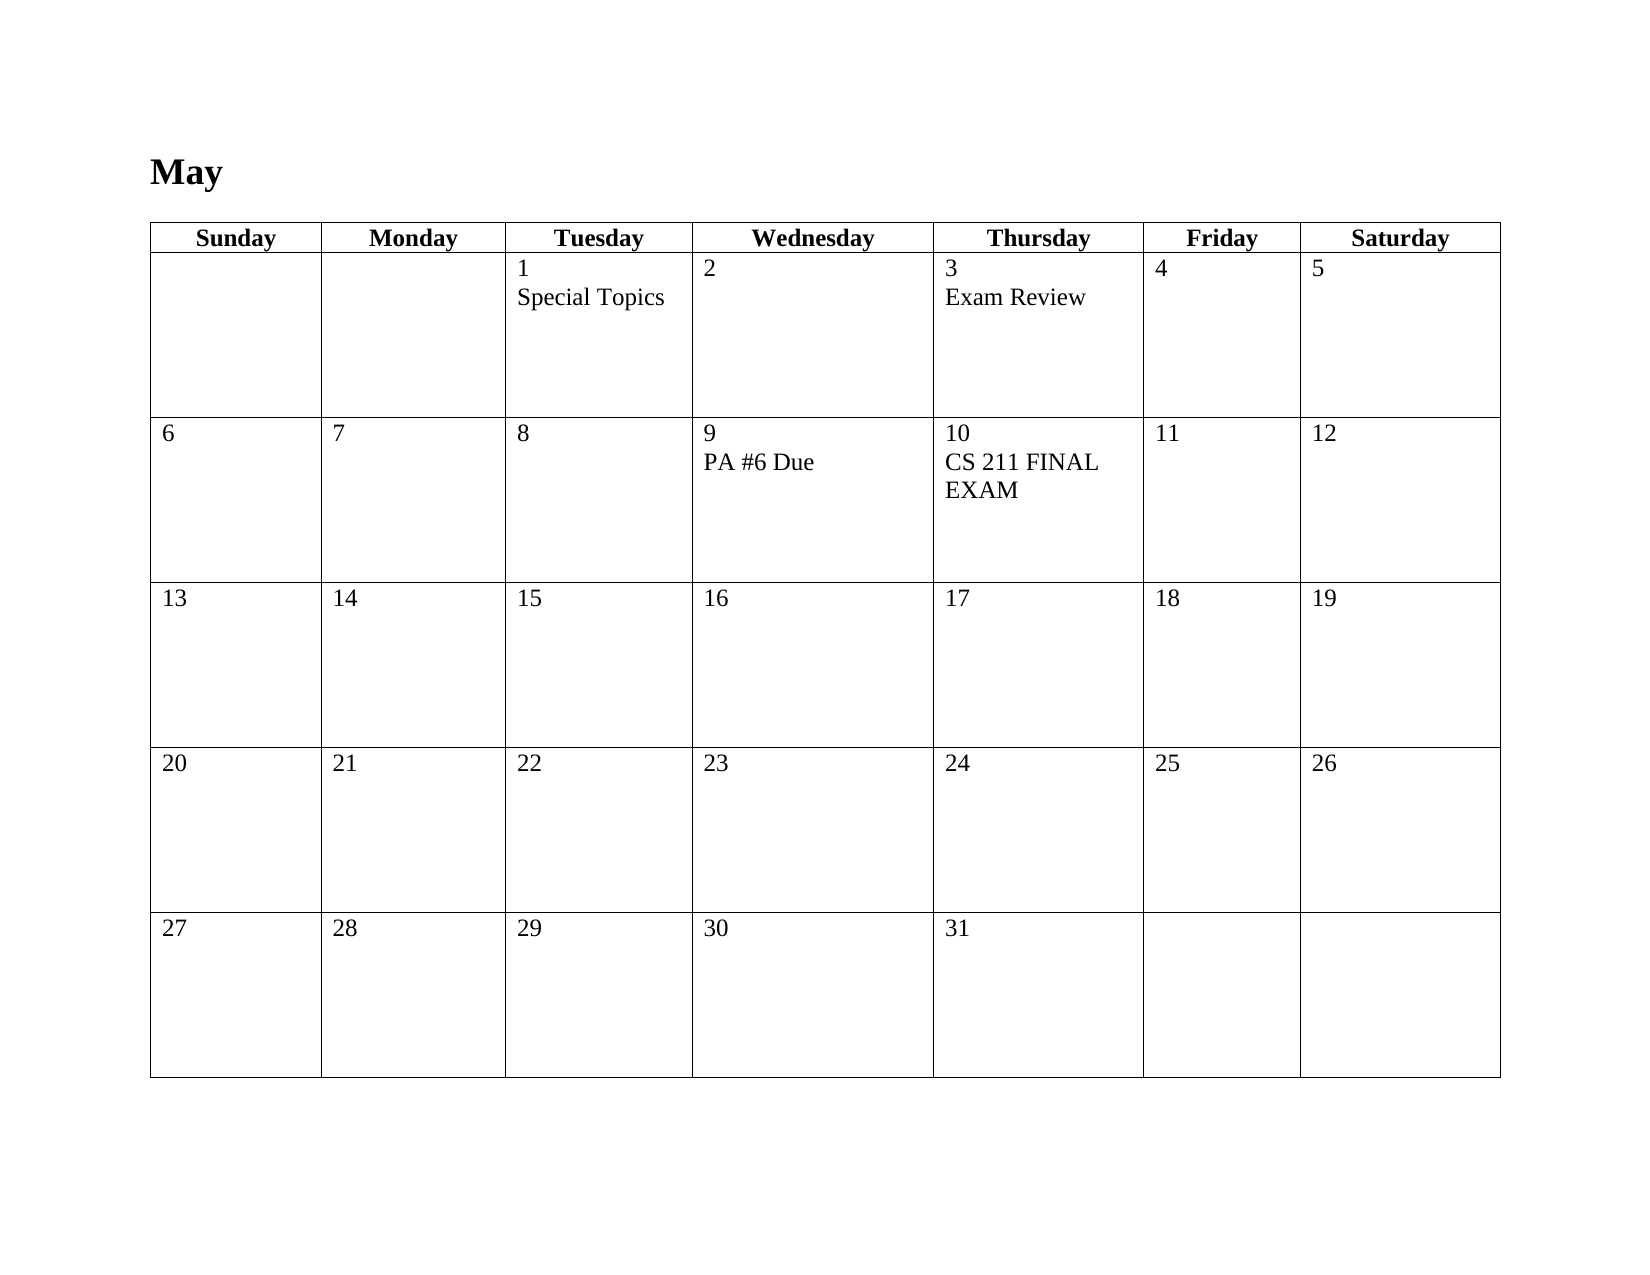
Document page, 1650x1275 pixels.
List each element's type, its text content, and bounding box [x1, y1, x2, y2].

table_header Wednesday [693, 223, 933, 252]
table_cell 14 [322, 583, 505, 747]
table_cell 31 [934, 913, 1143, 1077]
table_cell 7 [322, 418, 505, 582]
table_cell 30 [693, 913, 933, 1077]
table_cell 1 Special Topics [506, 253, 692, 417]
table_cell [322, 253, 505, 417]
table_cell 16 [693, 583, 933, 747]
table_header Saturday [1301, 223, 1500, 252]
table_cell [1301, 913, 1500, 1077]
table_cell 5 [1301, 253, 1500, 417]
text May [150, 150, 1500, 193]
table_cell 8 [506, 418, 692, 582]
table_cell 23 [693, 748, 933, 912]
table_cell 24 [934, 748, 1143, 912]
table_header Sunday [151, 223, 321, 252]
table_cell 26 [1301, 748, 1500, 912]
table_cell 17 [934, 583, 1143, 747]
table_header Tuesday [506, 223, 692, 252]
table_cell [151, 253, 321, 417]
table_cell 11 [1144, 418, 1300, 582]
table_cell 20 [151, 748, 321, 912]
table_cell 27 [151, 913, 321, 1077]
table_cell [1144, 913, 1300, 1077]
table_cell 22 [506, 748, 692, 912]
table_cell 3 Exam Review [934, 253, 1143, 417]
table_cell 4 [1144, 253, 1300, 417]
table_cell 18 [1144, 583, 1300, 747]
table_cell 15 [506, 583, 692, 747]
table_cell 25 [1144, 748, 1300, 912]
table_cell 19 [1301, 583, 1500, 747]
table_cell 21 [322, 748, 505, 912]
table_cell 6 [151, 418, 321, 582]
table_header Monday [322, 223, 505, 252]
table_cell 9 PA #6 Due [693, 418, 933, 582]
table_header Friday [1144, 223, 1300, 252]
table_cell 28 [322, 913, 505, 1077]
table_header Thursday [934, 223, 1143, 252]
table_cell 29 [506, 913, 692, 1077]
table_cell 13 [151, 583, 321, 747]
table_cell 12 [1301, 418, 1500, 582]
table_cell 10 CS 211 FINAL EXAM [934, 418, 1143, 582]
table_cell 2 [693, 253, 933, 417]
